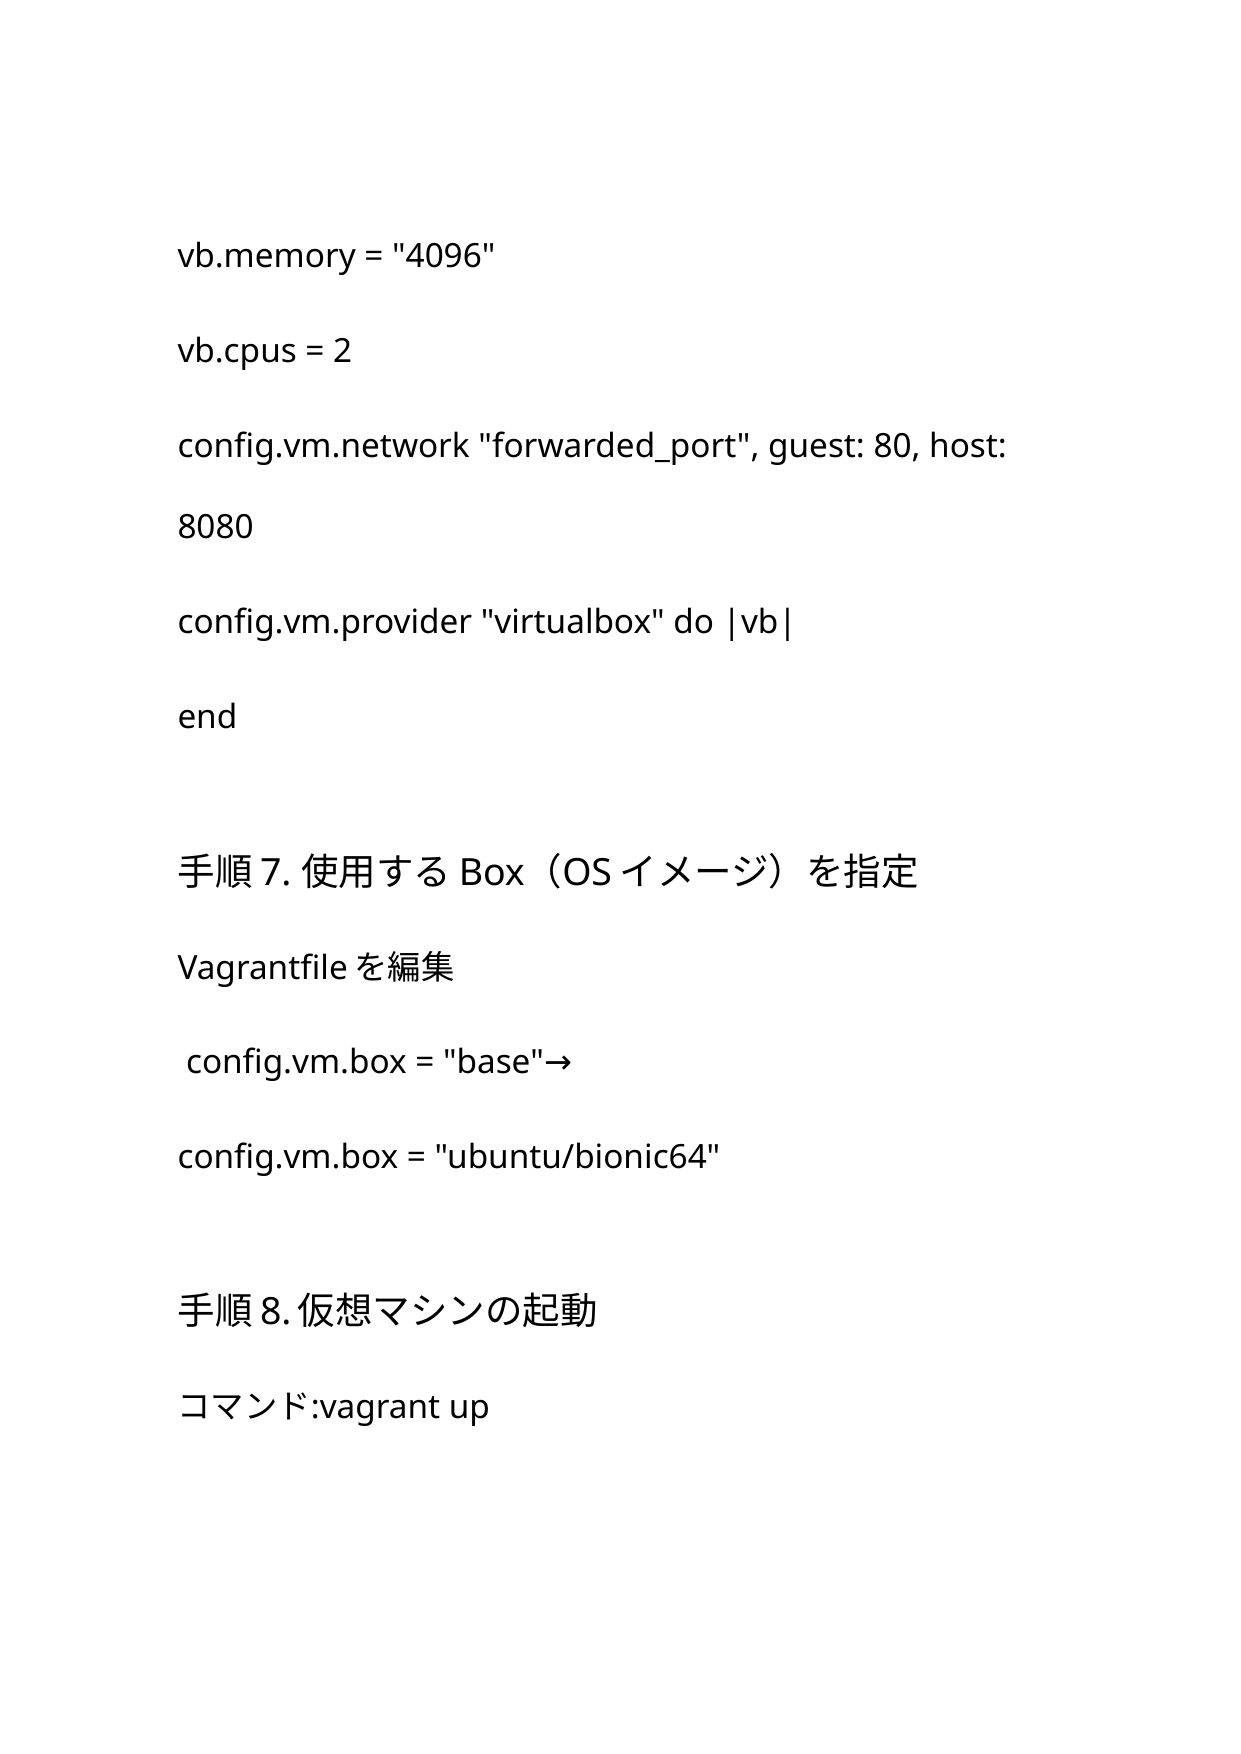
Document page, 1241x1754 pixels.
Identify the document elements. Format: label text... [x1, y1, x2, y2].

text end [177, 678, 1063, 753]
text 手順7. 使用するBox（OSイメージ）を指定 [177, 831, 1063, 906]
text config.vm.network "forwarded_port", guest: 80, host: 8080 [177, 407, 1063, 563]
text config.vm.box = "base"→ [177, 1023, 1063, 1098]
text コマンド:vagrant up [177, 1367, 1063, 1442]
text vb.memory = "4096" [177, 217, 1063, 292]
text vb.cpus = 2 [177, 312, 1063, 387]
text config.vm.provider "virtualbox" do |vb| [177, 583, 1063, 658]
text 手順8. 仮想マシンの起動 [177, 1271, 1063, 1346]
text config.vm.box = "ubuntu/bionic64" [177, 1118, 1063, 1193]
text Vagrantfileを編集 [177, 927, 1063, 1002]
